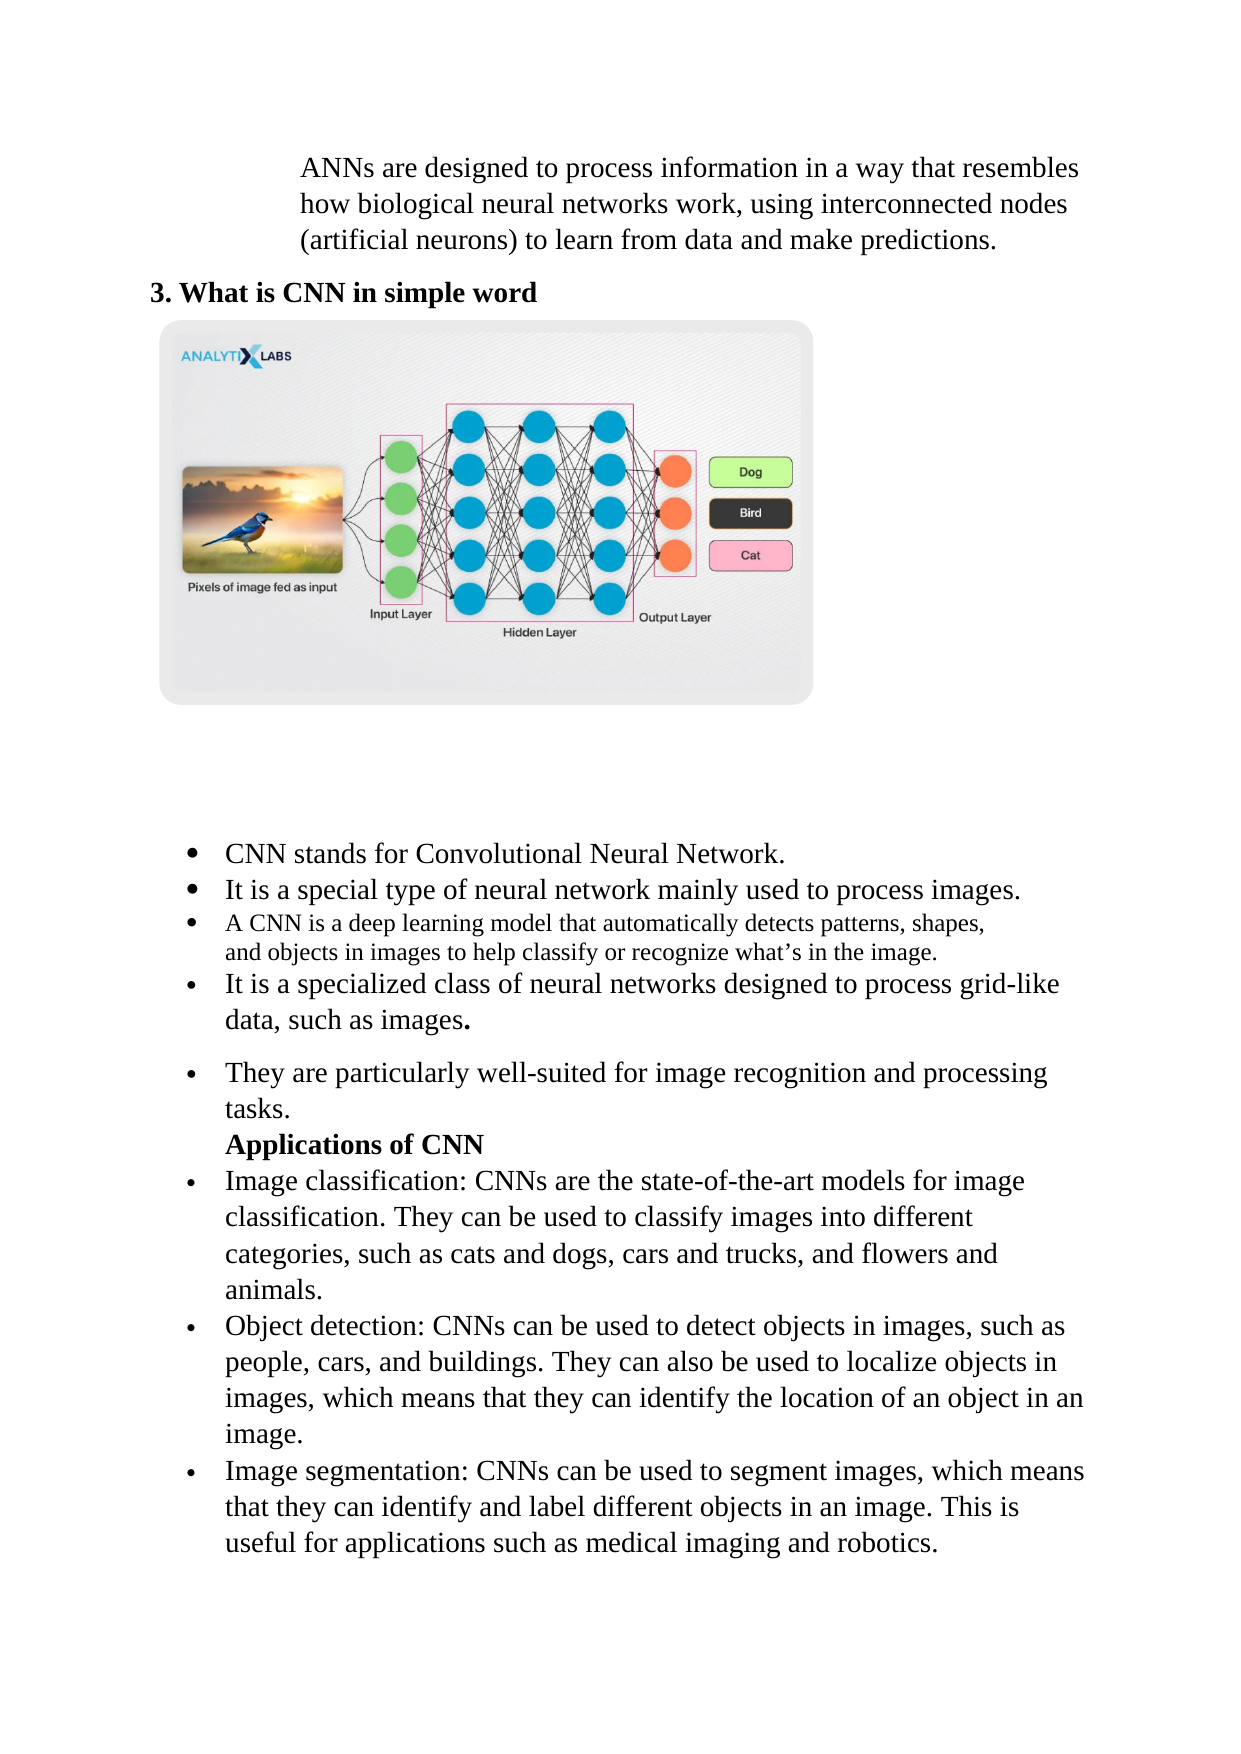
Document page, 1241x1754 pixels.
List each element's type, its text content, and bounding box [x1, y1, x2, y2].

list Object detection: CNNs can be used to detect objects in images, such as people, cars, and buildings. They can also be used to localize objects in images, which means that they can identify the location of an object in an image. [187, 1308, 1090, 1450]
list It is a special type of neural network mainly used to process images. [187, 872, 1090, 906]
picture [172, 333, 800, 692]
list A CNN is a deep learning model that automatically detects patterns, shapes, and objects in images to help classify or recognize what’s in the image. [187, 908, 1015, 966]
list They are particularly well-suited for image recognition and processing tasks. [187, 1055, 1090, 1125]
list Image segmentation: CNNs can be used to segment images, which means that they can identify and label different objects in an image. This is useful for applications such as medical imaging and robotics. [187, 1453, 1090, 1558]
list CNN stands for Convolutional Neural Network. [187, 836, 1090, 870]
list Image classification: CNNs are the state-of-the-art models for image classification. They can be used to classify images into different categories, such as cats and dogs, cars and trucks, and flowers and animals. [187, 1163, 1090, 1305]
list ANNs are designed to process information in a way that resembles how biological neural networks work, using interconnected nodes (artificial neurons) to learn from data and make predictions. [300, 150, 1090, 256]
list It is a specialized class of neural networks designed to process grid-like data, such as images. [187, 966, 1090, 1036]
list Applications of CNN [225, 1127, 1090, 1161]
